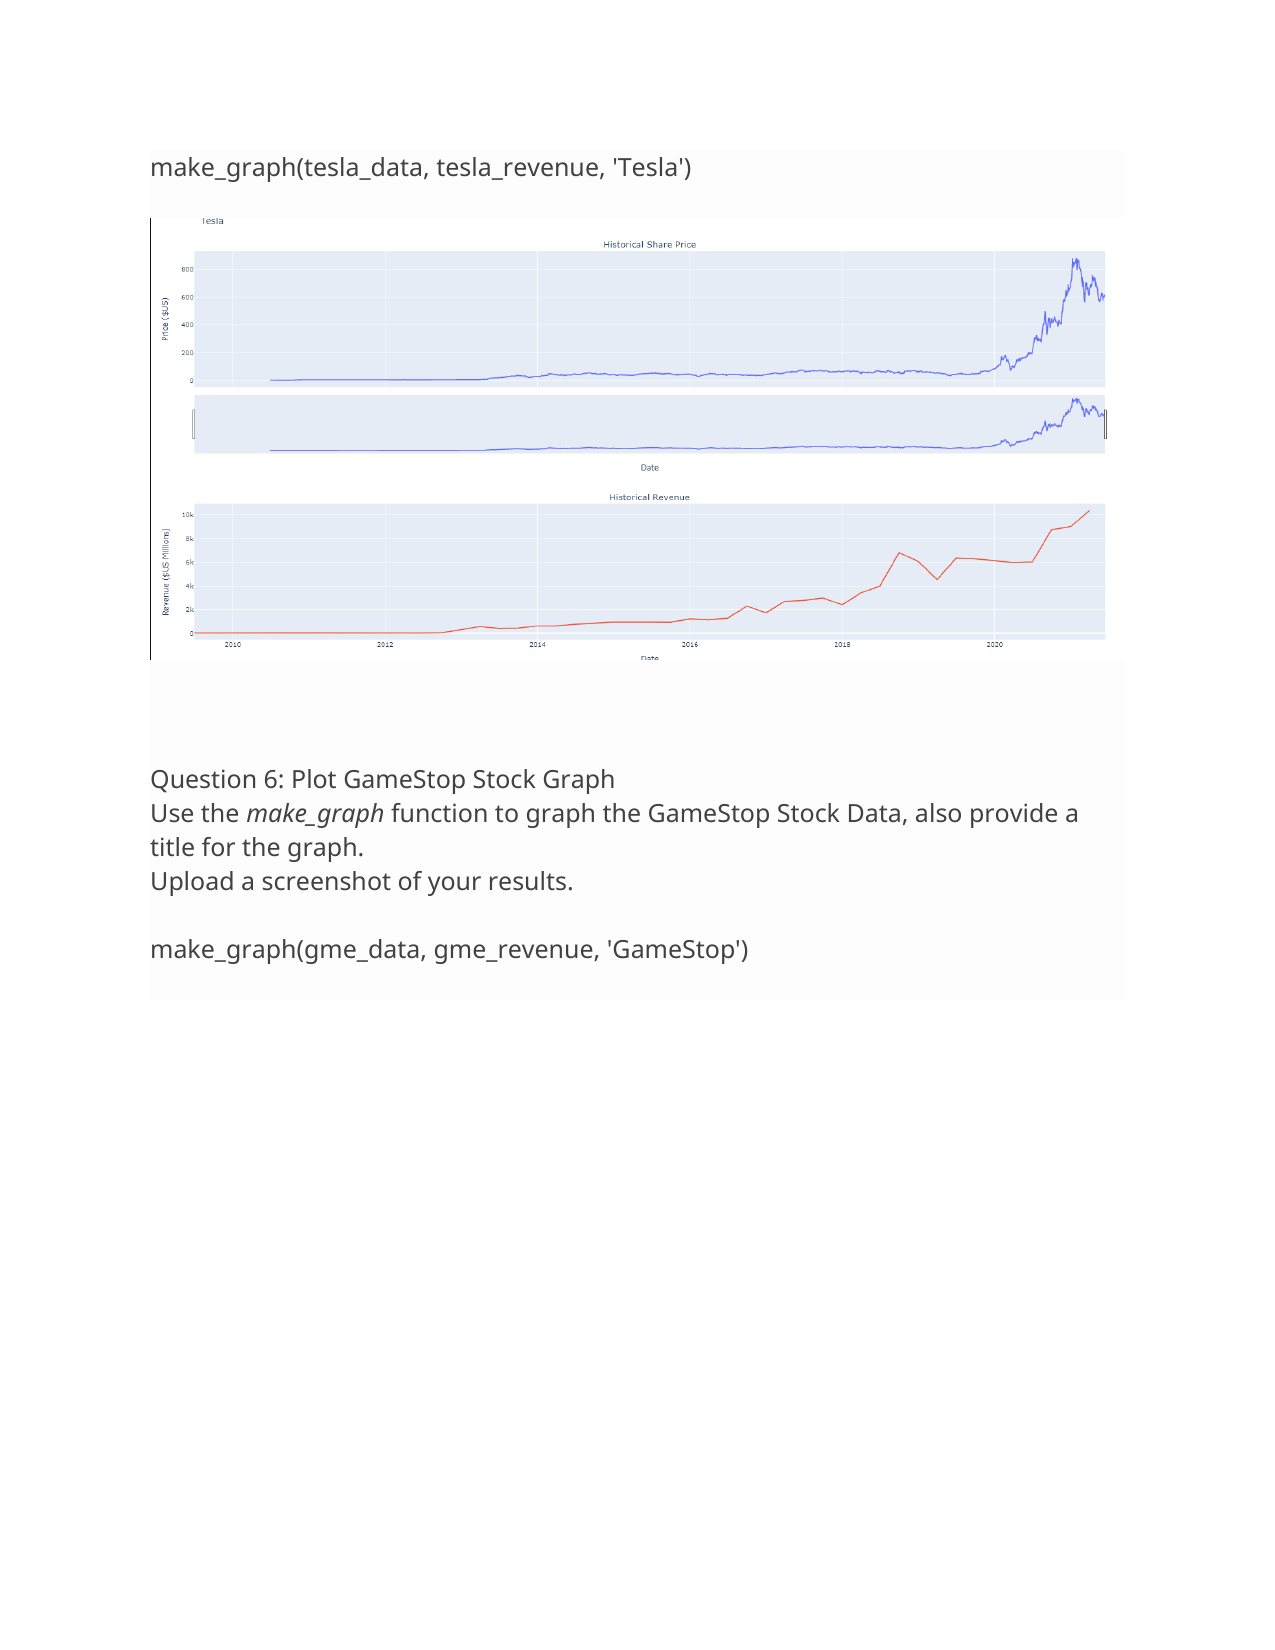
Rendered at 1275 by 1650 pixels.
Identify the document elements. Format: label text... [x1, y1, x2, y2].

text Upload a screenshot of your results. [150, 864, 1125, 898]
text make_graph(tesla_data, tesla_revenue, 'Tesla') [150, 150, 1125, 184]
text Use the make_graph function to graph the GameStop Stock Data, also provide a title for the graph. [150, 796, 1125, 864]
text make_graph(gme_data, gme_revenue, 'GameStop') [150, 932, 1125, 966]
picture [150, 218, 1125, 660]
text Question 6: Plot GameStop Stock Graph [150, 762, 1125, 796]
